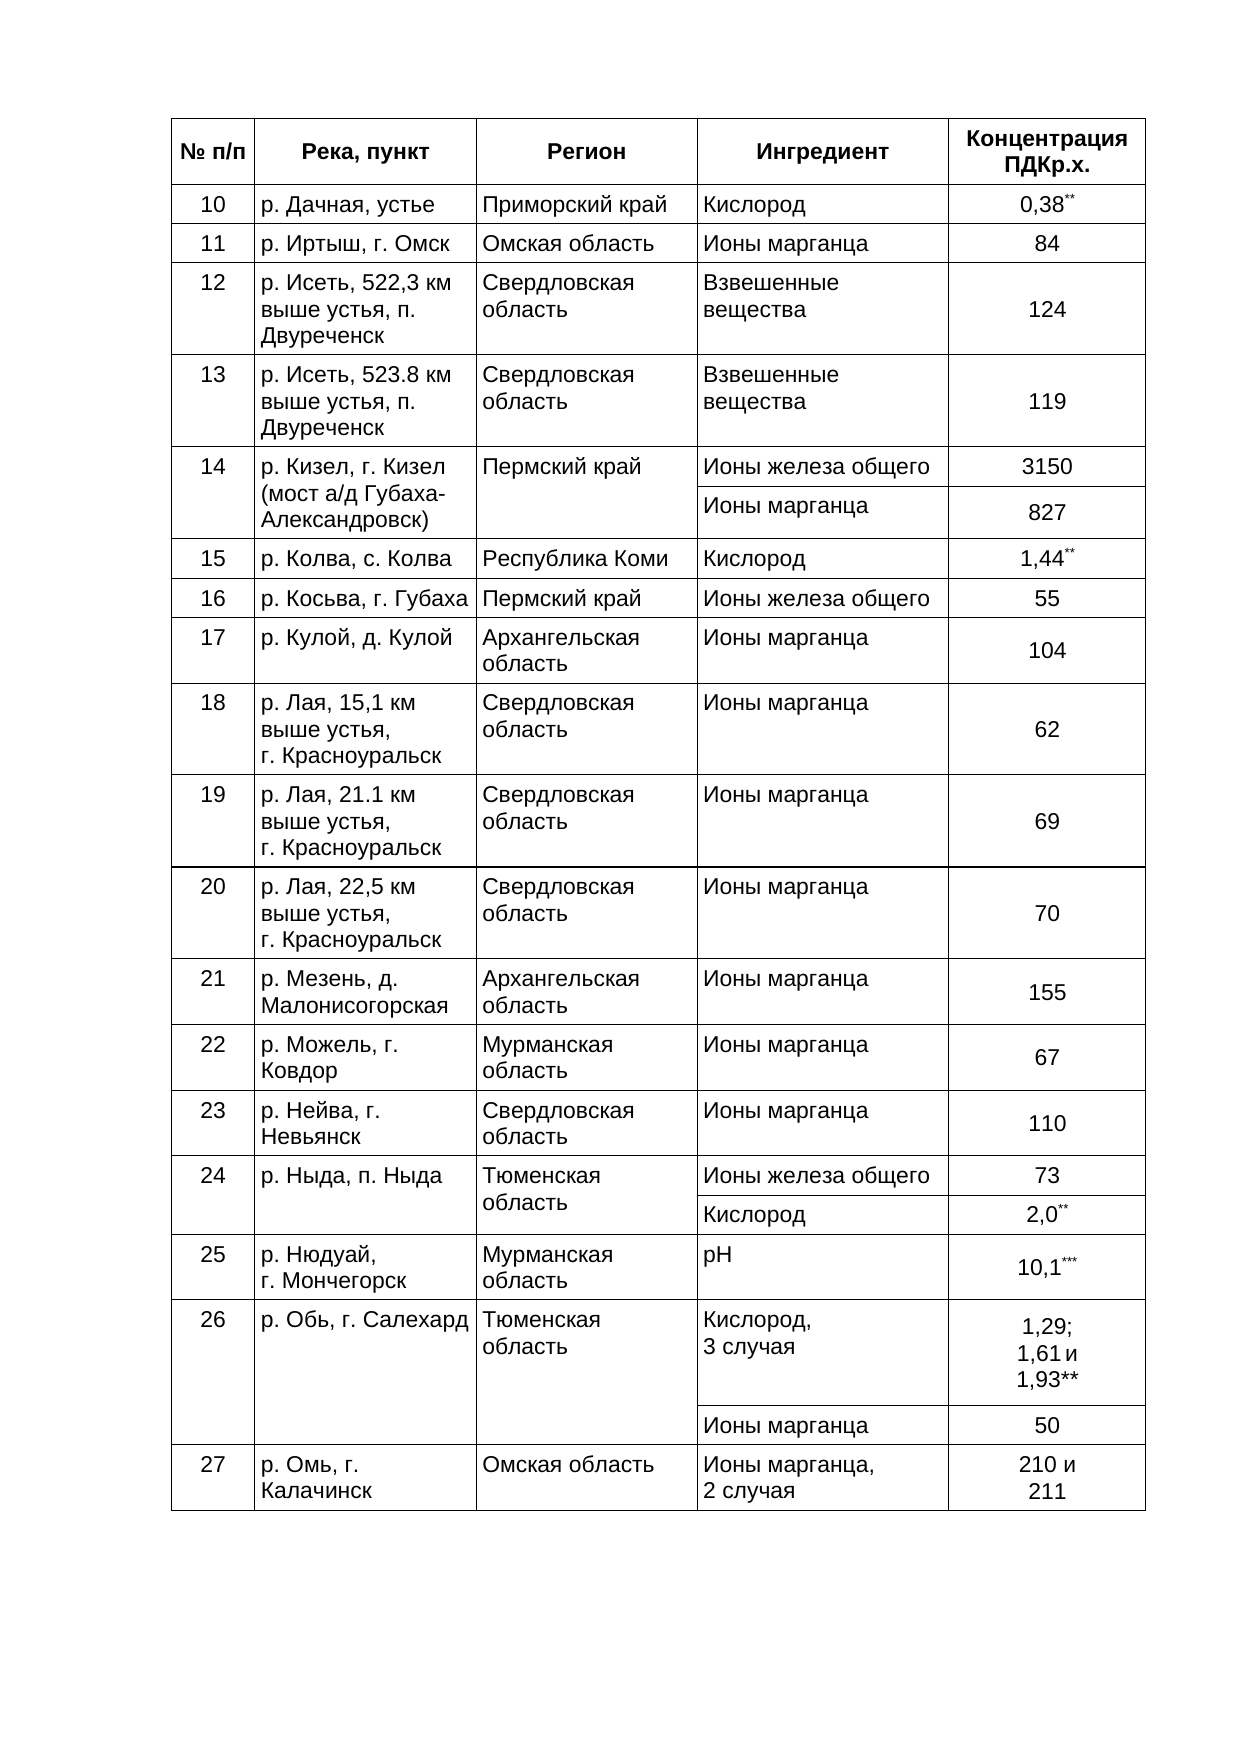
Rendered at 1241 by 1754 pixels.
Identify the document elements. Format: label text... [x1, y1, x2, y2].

table_cell Свердловская область [477, 263, 697, 354]
table_cell 62 [949, 684, 1145, 774]
table_cell Ионы марганца [698, 868, 948, 958]
table_cell Пермский край [477, 447, 697, 538]
table_cell 22 [172, 1025, 254, 1089]
table_cell 1,29; 1,61 и 1,93** [949, 1300, 1145, 1405]
table_cell 20 [172, 868, 254, 958]
table_cell 73 [949, 1156, 1145, 1194]
table_cell р. Кулой, д. Кулой [255, 618, 476, 682]
table_cell 17 [172, 618, 254, 682]
table_cell Свердловская область [477, 684, 697, 774]
table_cell 16 [172, 579, 254, 617]
table_cell Приморский край [477, 185, 697, 223]
table_cell 69 [949, 775, 1145, 866]
table_header Регион [477, 119, 697, 184]
table_cell рH [698, 1235, 948, 1299]
table_cell Ионы марганца [698, 1025, 948, 1089]
table_cell Кислород [698, 1196, 948, 1234]
table_cell р. Колва, с. Колва [255, 539, 476, 577]
table_cell Ионы марганца [698, 487, 948, 538]
table_cell 25 [172, 1235, 254, 1299]
table_cell Взвешенные вещества [698, 355, 948, 446]
table_cell 12 [172, 263, 254, 354]
table_cell Ионы железа общего [698, 447, 948, 486]
table_cell Пермский край [477, 579, 697, 617]
table_cell Архангельская область [477, 618, 697, 682]
table_cell р. Лая, 15,1 км выше устья, г. Красноуральск [255, 684, 476, 774]
table_cell 15 [172, 539, 254, 577]
table_cell 13 [172, 355, 254, 446]
table_cell р. Омь, г. Калачинск [255, 1445, 476, 1510]
table_cell 1,44** [949, 539, 1145, 577]
table_cell Кислород [698, 539, 948, 577]
table_cell Кислород, 3 случая [698, 1300, 948, 1405]
table_cell Омская область [477, 1445, 697, 1510]
table_cell 84 [949, 224, 1145, 262]
table_cell 26 [172, 1300, 254, 1444]
table_cell Свердловская область [477, 868, 697, 958]
table_cell Омская область [477, 224, 697, 262]
table_cell Ионы железа общего [698, 1156, 948, 1194]
table_cell р. Иртыш, г. Омск [255, 224, 476, 262]
table_cell 67 [949, 1025, 1145, 1089]
table_cell 55 [949, 579, 1145, 617]
table_cell Кислород [698, 185, 948, 223]
table_cell Ионы марганца [698, 618, 948, 682]
table_cell Тюменская область [477, 1300, 697, 1444]
table_cell 18 [172, 684, 254, 774]
table_cell 11 [172, 224, 254, 262]
table_cell 14 [172, 447, 254, 538]
table_cell 10 [172, 185, 254, 223]
table_cell р. Косьва, г. Губаха [255, 579, 476, 617]
table_cell 0,38** [949, 185, 1145, 223]
table_cell Ионы марганца, 2 случая [698, 1445, 948, 1510]
table_cell 19 [172, 775, 254, 866]
table_cell 24 [172, 1156, 254, 1234]
table_cell Ионы марганца [698, 224, 948, 262]
table_cell Мурманская область [477, 1025, 697, 1089]
table_cell Ионы марганца [698, 1406, 948, 1444]
table_cell р. Лая, 22,5 км выше устья, г. Красноуральск [255, 868, 476, 958]
table_cell Ионы марганца [698, 684, 948, 774]
table_cell 110 [949, 1091, 1145, 1155]
table_cell Свердловская область [477, 1091, 697, 1155]
table_cell р. Можель, г. Ковдор [255, 1025, 476, 1089]
table_cell р. Ныда, п. Ныда [255, 1156, 476, 1234]
table_cell р. Обь, г. Салехард [255, 1300, 476, 1444]
table_cell Мурманская область [477, 1235, 697, 1299]
table_cell р. Кизел, г. Кизел (мост а/д Губаха-Александровск) [255, 447, 476, 538]
table_cell 155 [949, 959, 1145, 1024]
table_cell 104 [949, 618, 1145, 682]
table_cell Республика Коми [477, 539, 697, 577]
table_cell 827 [949, 487, 1145, 538]
table_header № п/п [172, 119, 254, 184]
table_cell р. Исеть, 522,3 км выше устья, п. Двуреченск [255, 263, 476, 354]
table_cell Свердловская область [477, 355, 697, 446]
table_cell р. Дачная, устье [255, 185, 476, 223]
table_cell р. Нейва, г. Невьянск [255, 1091, 476, 1155]
table_cell р. Исеть, 523.8 км выше устья, п. Двуреченск [255, 355, 476, 446]
table_cell 10,1*** [949, 1235, 1145, 1299]
table_cell 27 [172, 1445, 254, 1510]
table_cell 3150 [949, 447, 1145, 486]
table_cell 23 [172, 1091, 254, 1155]
table_header Река, пункт [255, 119, 476, 184]
table_cell Свердловская область [477, 775, 697, 866]
table_header Концентрация ПДКр.х. [949, 119, 1145, 184]
table_cell р. Мезень, д. Малонисогорская [255, 959, 476, 1024]
table_cell Тюменская область [477, 1156, 697, 1234]
table_cell 70 [949, 868, 1145, 958]
table_cell 124 [949, 263, 1145, 354]
table_cell Ионы железа общего [698, 579, 948, 617]
table_cell 119 [949, 355, 1145, 446]
table_cell Ионы марганца [698, 1091, 948, 1155]
table_cell 21 [172, 959, 254, 1024]
table_cell Ионы марганца [698, 959, 948, 1024]
table_cell р. Лая, 21.1 км выше устья, г. Красноуральск [255, 775, 476, 866]
table_cell 2,0** [949, 1196, 1145, 1234]
table_header Ингредиент [698, 119, 948, 184]
table_cell Взвешенные вещества [698, 263, 948, 354]
table_cell Архангельская область [477, 959, 697, 1024]
table_cell 50 [949, 1406, 1145, 1444]
table_cell р. Нюдуай, г. Мончегорск [255, 1235, 476, 1299]
table_cell 210 и 211 [949, 1445, 1145, 1510]
table_cell Ионы марганца [698, 775, 948, 866]
